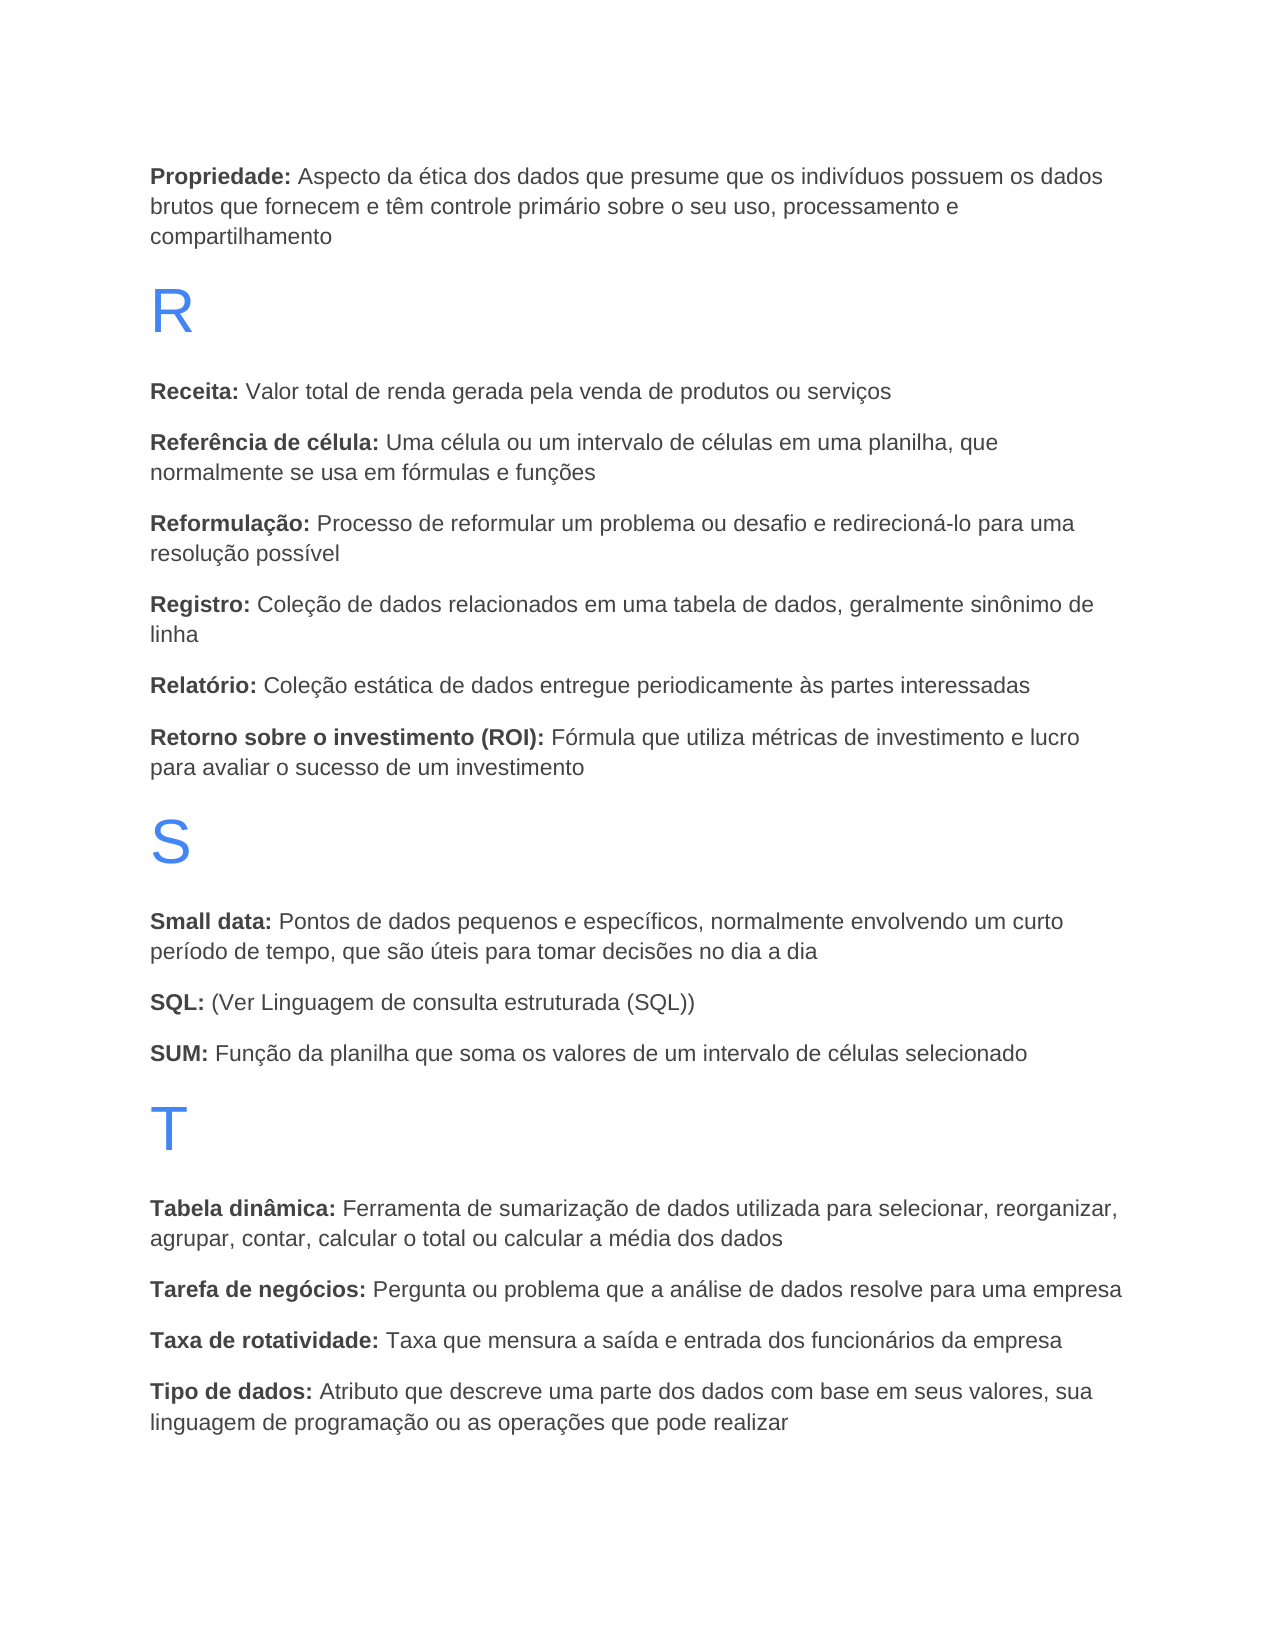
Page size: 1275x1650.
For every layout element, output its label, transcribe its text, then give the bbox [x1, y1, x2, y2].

text Taxa de rotatividade: Taxa que mensura a saída e entrada dos funcionários da empresa [150, 1327, 1125, 1353]
text R [150, 274, 1125, 346]
text Tabela dinâmica: Ferramenta de sumarização de dados utilizada para selecionar, reorganizar, agrupar, contar, calcular o total ou calcular a média dos dados [150, 1195, 1125, 1251]
text S [150, 805, 1125, 877]
text SQL: (Ver Linguagem de consulta estruturada (SQL)) [150, 989, 1125, 1016]
text Retorno sobre o investimento (ROI): Fórmula que utiliza métricas de investimento e lucro para avaliar o sucesso de um investimento [150, 723, 1125, 780]
text Receita: Valor total de renda gerada pela venda de produtos ou serviços [150, 378, 1125, 404]
text SUM: Função da planilha que soma os valores de um intervalo de células selecionado [150, 1040, 1125, 1067]
text T [150, 1091, 1125, 1163]
text Relatório: Coleção estática de dados entregue periodicamente às partes interessadas [150, 672, 1125, 699]
text Referência de célula: Uma célula ou um intervalo de células em uma planilha, que normalmente se usa em fórmulas e funções [150, 429, 1125, 485]
text Registro: Coleção de dados relacionados em uma tabela de dados, geralmente sinônimo de linha [150, 591, 1125, 648]
text Reformulação: Processo de reformular um problema ou desafio e redirecioná-lo para uma resolução possível [150, 510, 1125, 566]
text Tipo de dados: Atributo que descreve uma parte dos dados com base em seus valores, sua linguagem de programação ou as operações que pode realizar [150, 1378, 1125, 1435]
text Tarefa de negócios: Pergunta ou problema que a análise de dados resolve para uma empresa [150, 1276, 1125, 1302]
text Propriedade: Aspecto da ética dos dados que presume que os indivíduos possuem os dados brutos que fornecem e têm controle primário sobre o seu uso, processamento e compartilhamento [150, 163, 1125, 249]
text Small data: Pontos de dados pequenos e específicos, normalmente envolvendo um curto período de tempo, que são úteis para tomar decisões no dia a dia [150, 908, 1125, 965]
